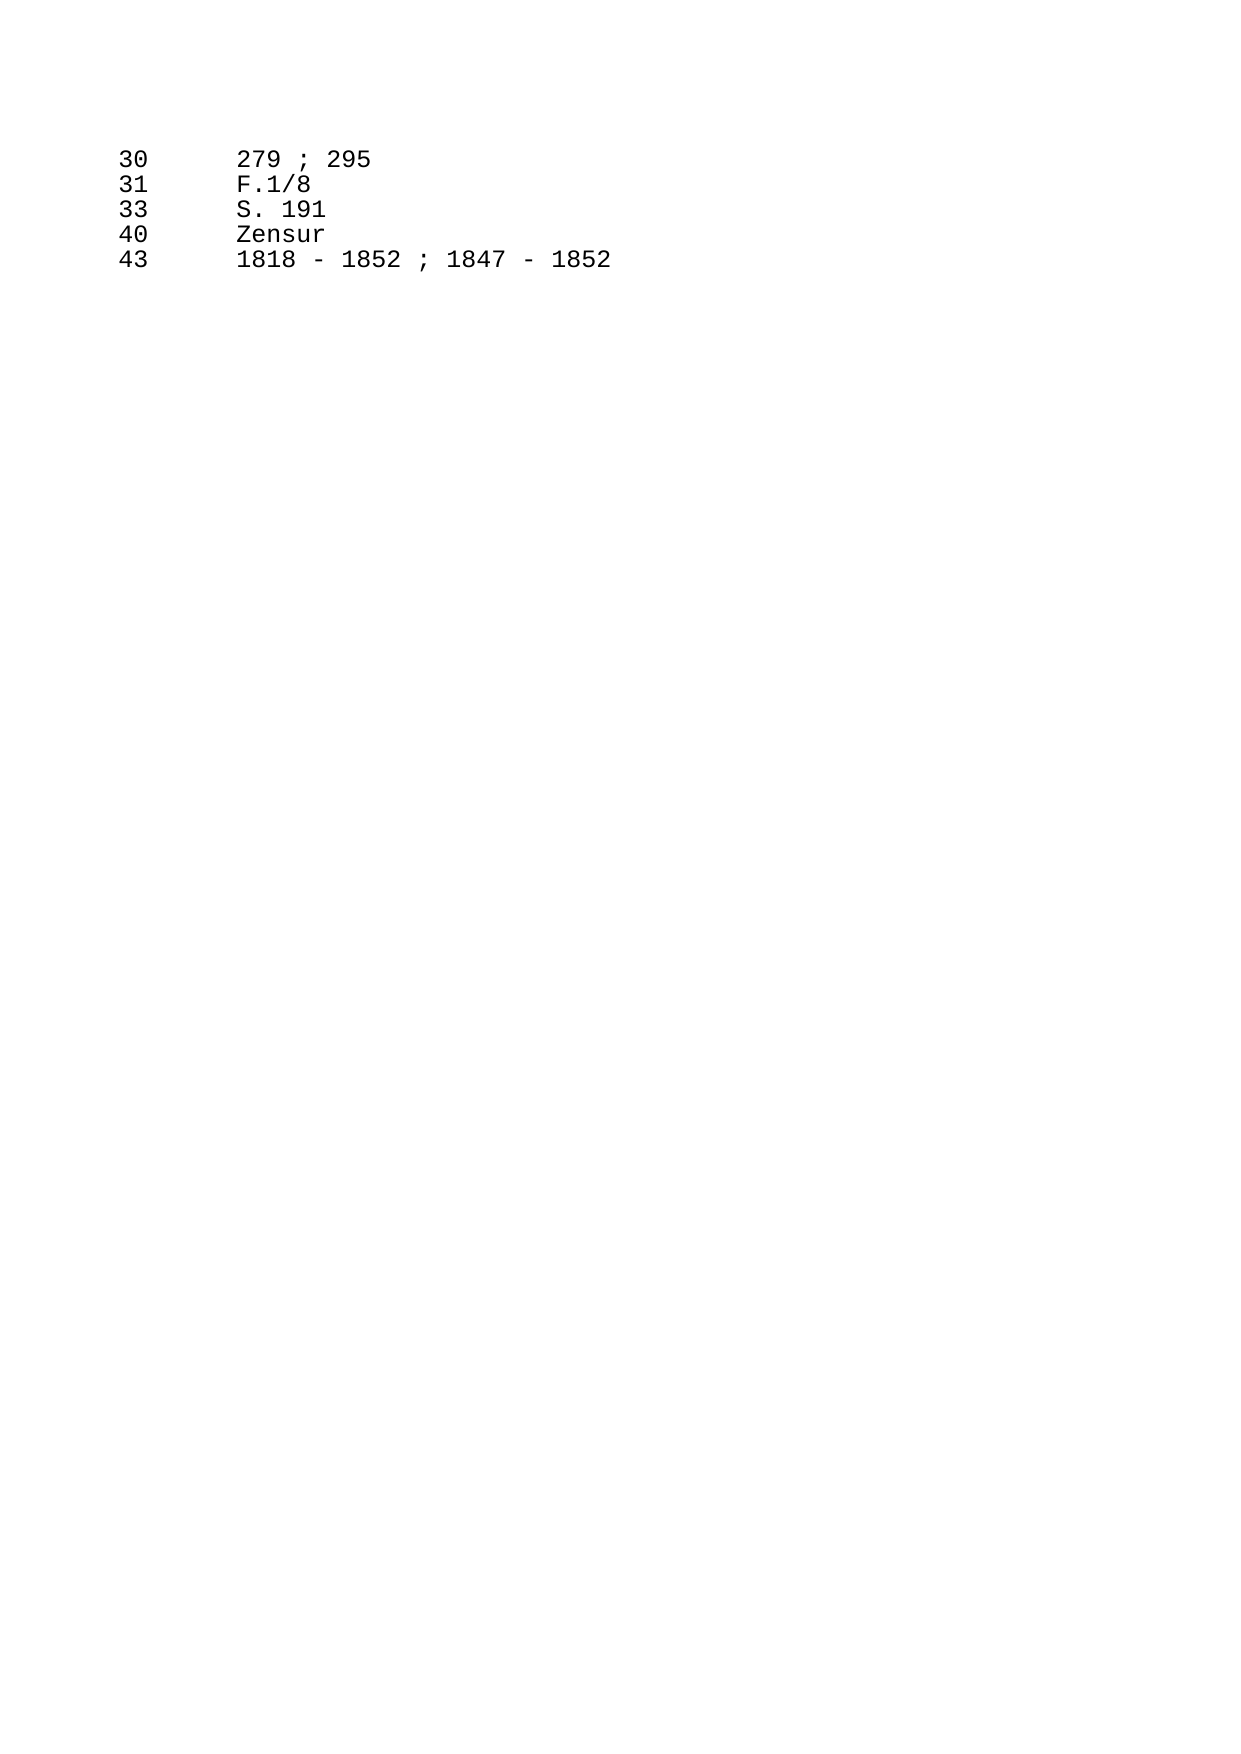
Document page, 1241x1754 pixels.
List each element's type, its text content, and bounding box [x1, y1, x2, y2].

text 33 S. 191 [118, 198, 1122, 223]
text 40 s[Zensur]s [118, 223, 1122, 248]
text 31 F.1/8 [118, 173, 1122, 198]
text 30 279 ; 295 [118, 148, 1122, 173]
text 43 1818 - 1852 ; 1847 - 1852 [118, 248, 1122, 273]
